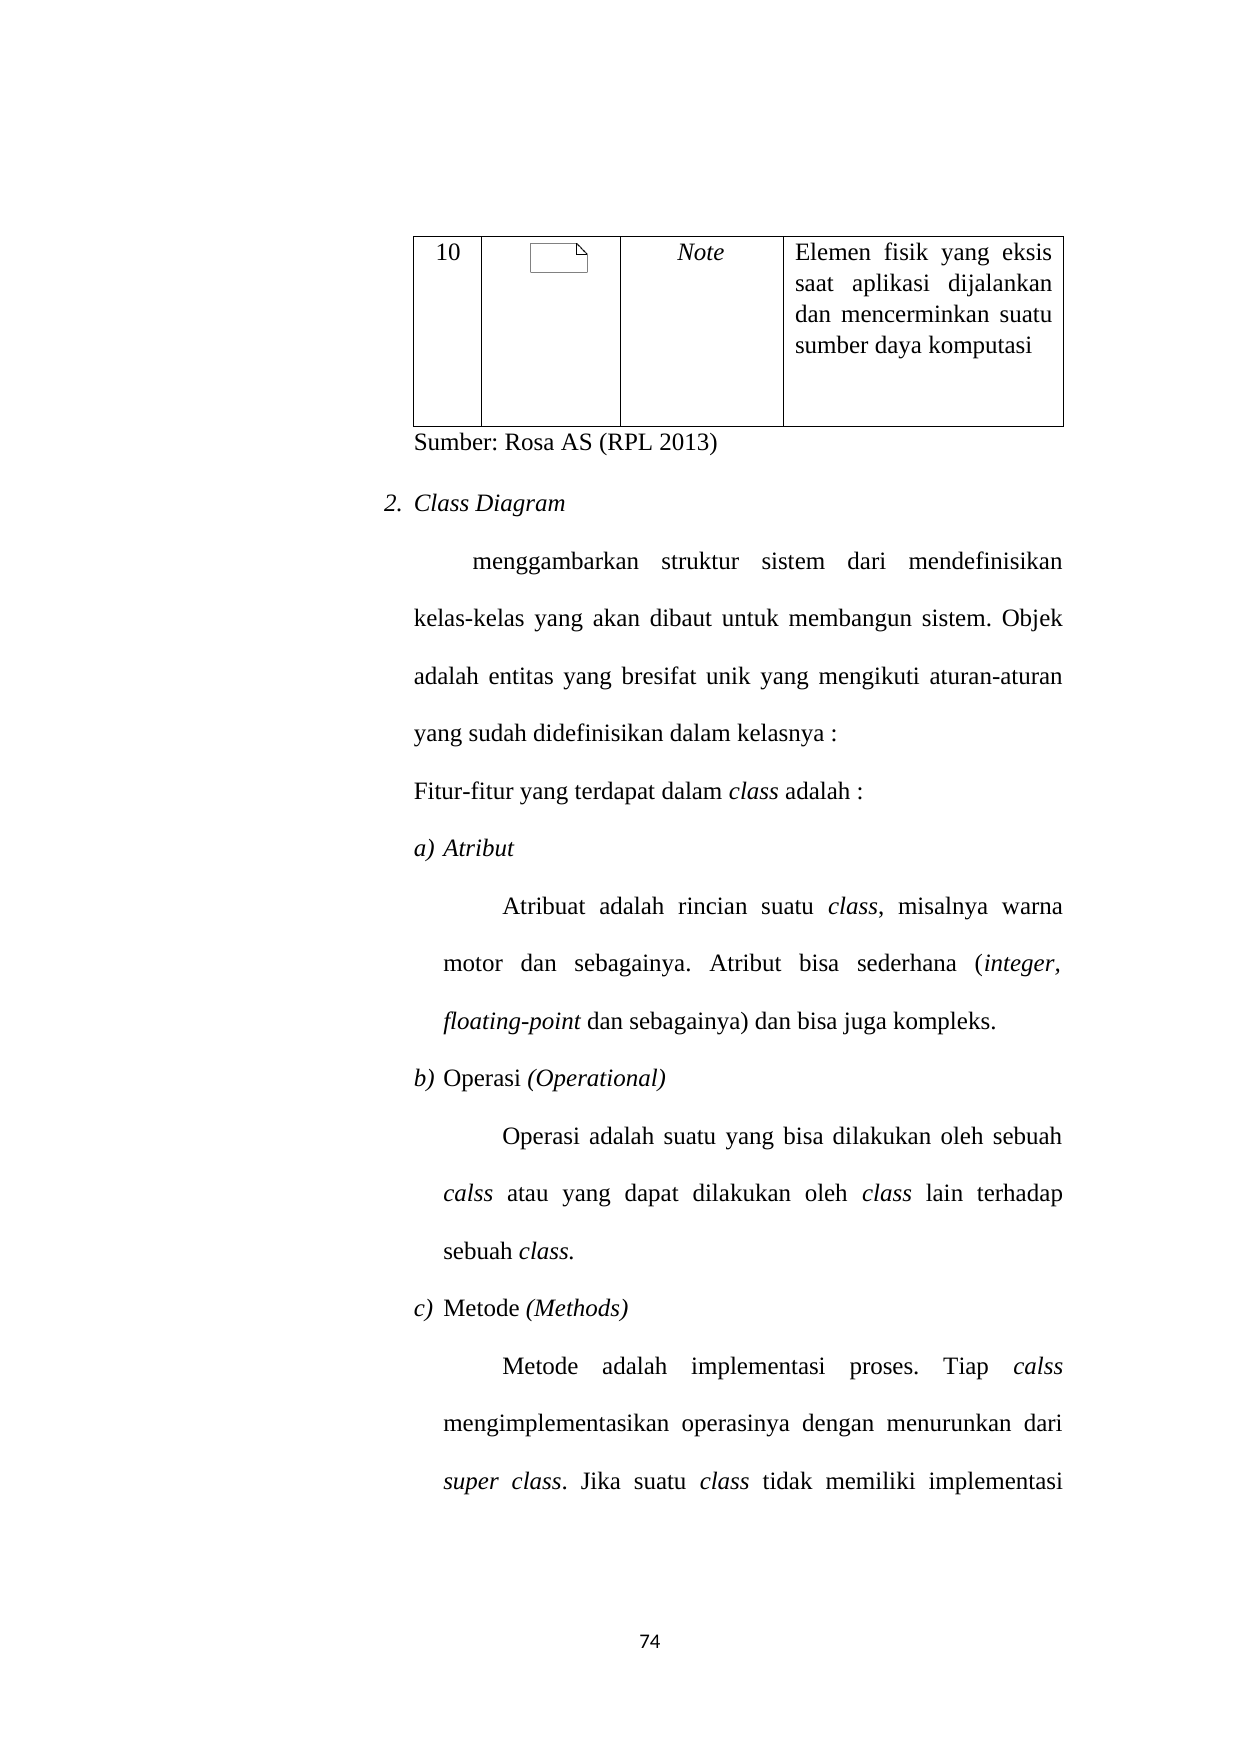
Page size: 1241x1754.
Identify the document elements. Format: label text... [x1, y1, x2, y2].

text Fitur-fitur yang terdapat dalam class adalah : [413, 776, 1063, 805]
table_cell Note [621, 237, 783, 426]
subtitle Operasi (Operational) [413, 1063, 1063, 1092]
subtitle Metode (Methods) [413, 1293, 1063, 1322]
picture [523, 238, 593, 278]
subtitle Class Diagram [384, 488, 1063, 517]
subtitle Atribut [413, 833, 1063, 862]
table_cell Elemen fisik yang eksis saat aplikasi dijalankan dan mencerminkan suatu sumber daya komputasi [784, 237, 1063, 426]
table_cell [482, 237, 620, 426]
text Sumber: Rosa AS (RPL 2013) [413, 427, 1063, 456]
text Atribuat adalah rincian suatu class, misalnya warna motor dan sebagainya. Atribut bisa sederhana (integer, floating-point dan sebagainya) dan bisa juga kompleks. [443, 891, 1063, 1035]
table_cell 10 [414, 237, 481, 426]
text menggambarkan struktur sistem dari mendefinisikan kelas-kelas yang akan dibaut untuk membangun sistem. Objek adalah entitas yang bresifat unik yang mengikuti aturan-aturan yang sudah didefinisikan dalam kelasnya : [413, 546, 1063, 747]
text Operasi adalah suatu yang bisa dilakukan oleh sebuah calss atau yang dapat dilakukan oleh class lain terhadap sebuah class. [443, 1121, 1063, 1265]
